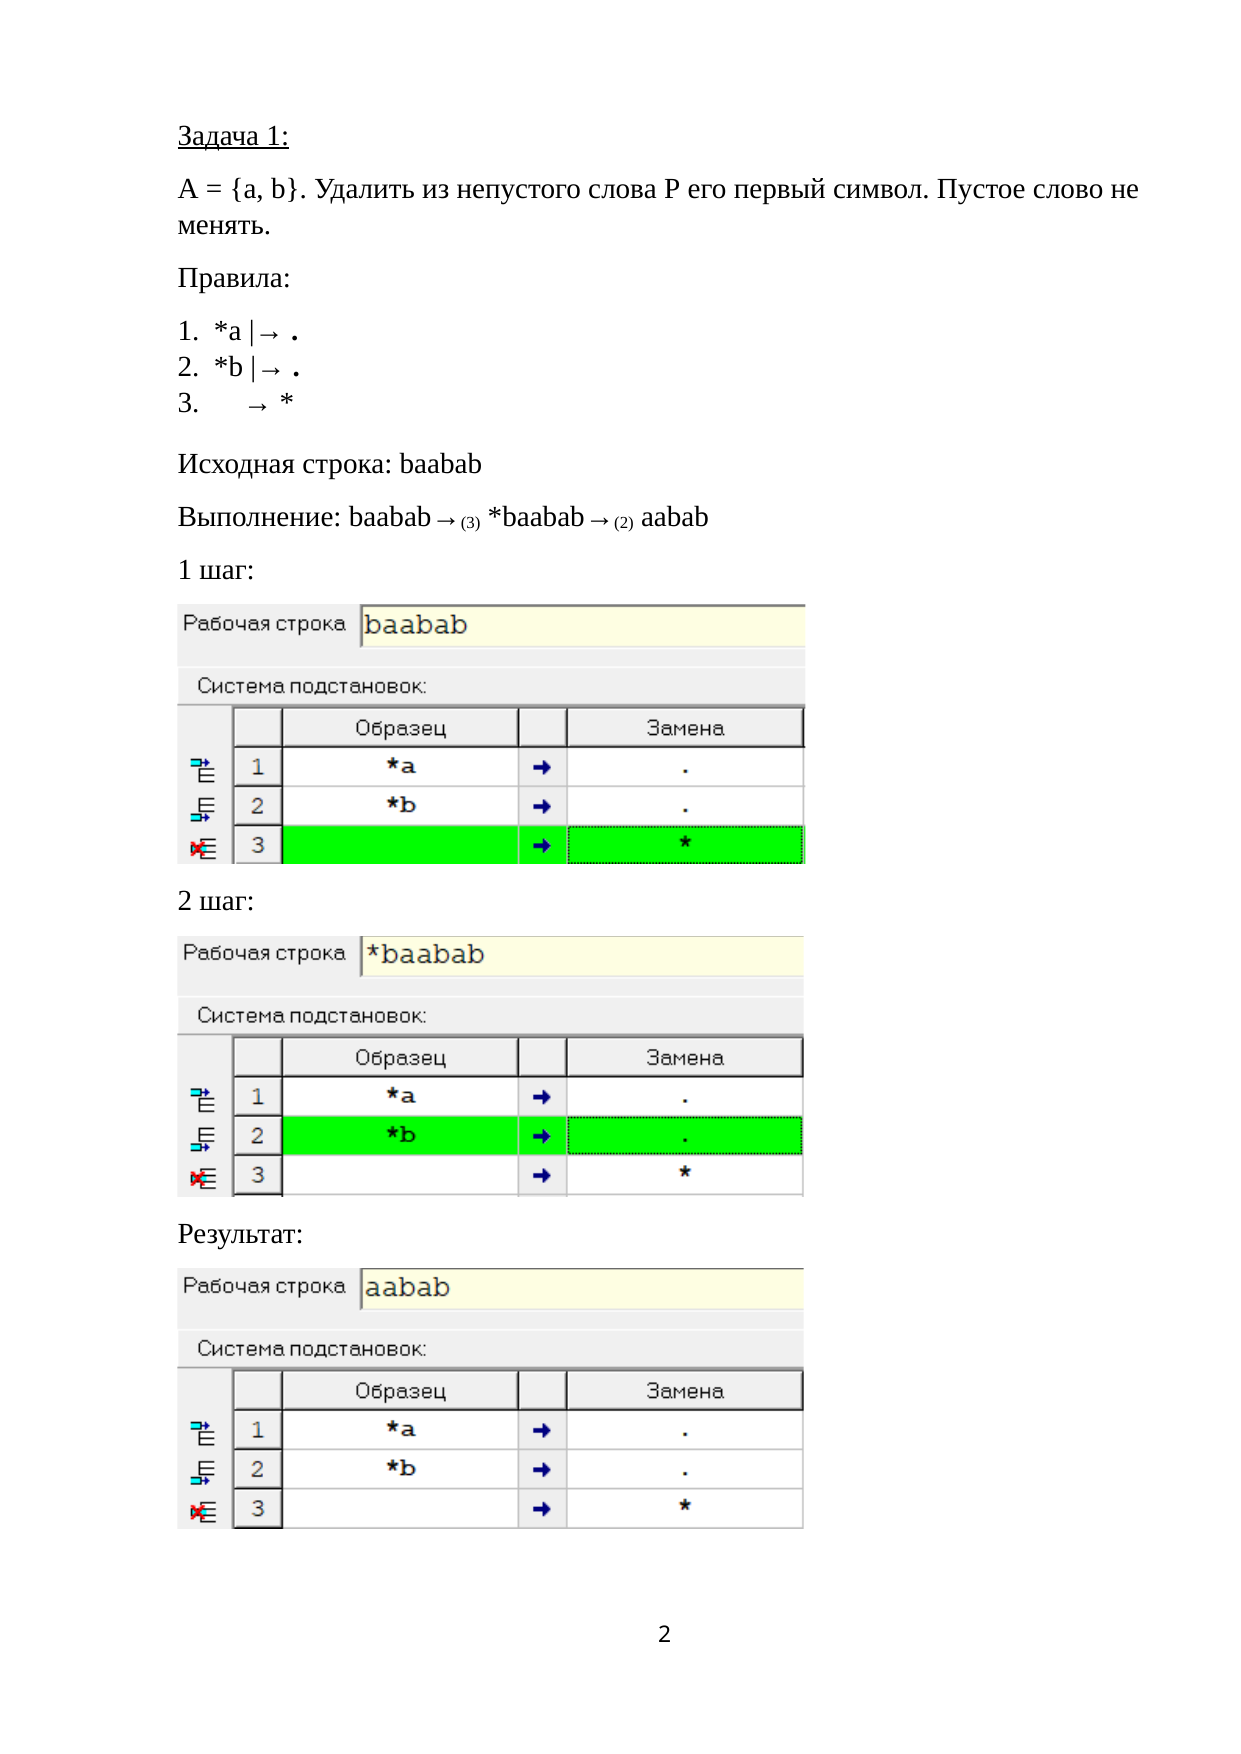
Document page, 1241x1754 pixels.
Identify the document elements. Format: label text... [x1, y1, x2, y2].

picture [177, 604, 806, 864]
text 3. → * [177, 385, 1152, 418]
text 1 шаг: [177, 552, 1152, 585]
text Правила: [177, 260, 1152, 293]
text Задача 1: [177, 118, 1152, 152]
text Результат: [177, 1216, 1152, 1250]
text Выполнение: baabab→(3) *baabab→(2) aabab [177, 499, 1152, 532]
text 2 шаг: [177, 883, 1152, 917]
text Исходная строка: baabab [177, 446, 1152, 480]
picture [177, 936, 804, 1197]
text 1. *a |→ . [177, 313, 1152, 346]
text 2. *b |→ . [177, 349, 1152, 382]
picture [177, 1268, 804, 1529]
text A = {a, b}. Удалить из непустого слова P его первый символ. Пустое слово не менять. [177, 171, 1152, 241]
